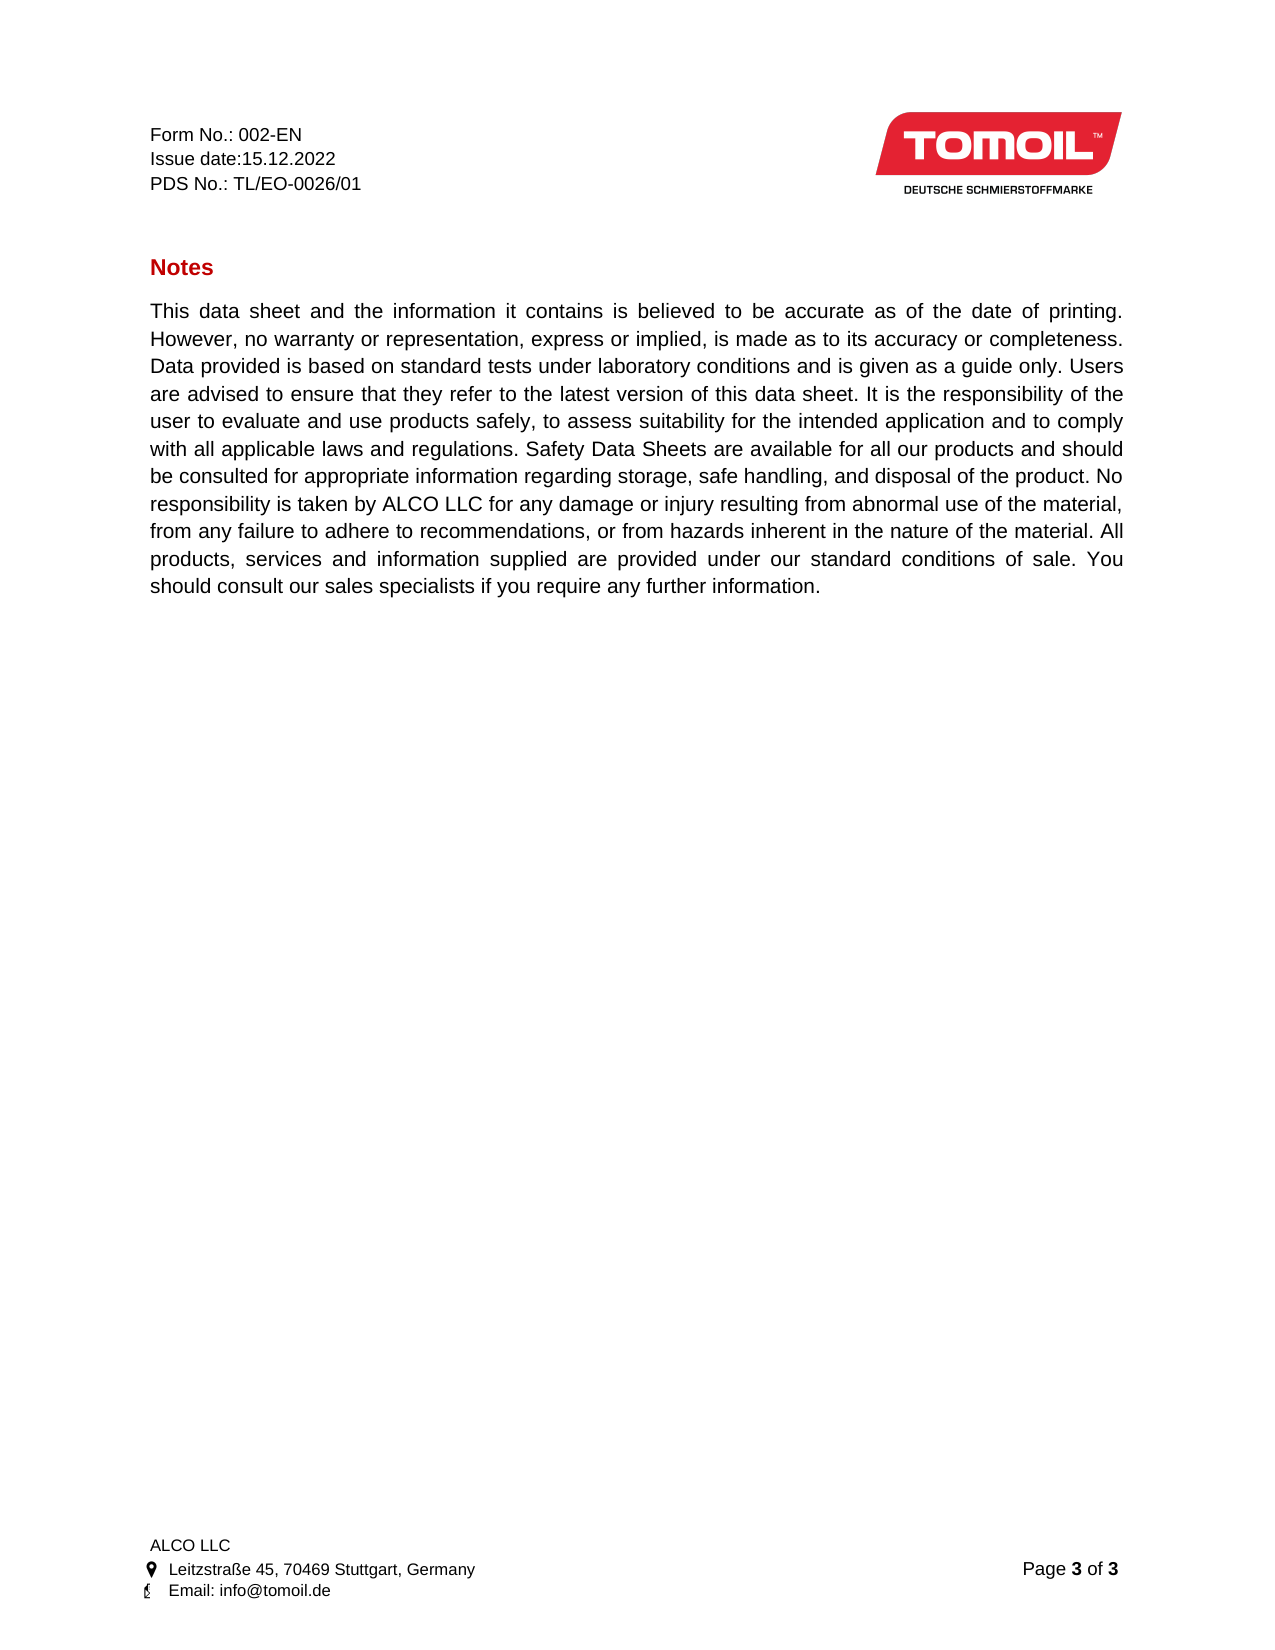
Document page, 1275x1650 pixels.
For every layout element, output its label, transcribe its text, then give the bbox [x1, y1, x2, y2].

text Notes [150, 254, 1125, 280]
text This data sheet and the information it contains is believed to be accurate as of the date of printing. However, no warranty or representation, express or implied, is made as to its accuracy or completeness. Data provided is based on standard tests under laboratory conditions and is given as a guide only. Users are advised to ensure that they refer to the latest version of this data sheet. It is the responsibility of the user to evaluate and use products safely, to assess suitability for the intended application and to comply with all applicable laws and regulations. Safety Data Sheets are available for all our products and should be consulted for appropriate information regarding storage, safe handling, and disposal of the product. No responsibility is taken by ALCO LLC for any damage or injury resulting from abnormal use of the material, from any failure to adhere to recommendations, or from hazards inherent in the nature of the material. All products, services and information supplied are provided under our standard conditions of sale. You should consult our sales specialists if you require any further information. [150, 299, 1125, 598]
picture [871, 73, 1125, 233]
picture [141, 1558, 163, 1599]
